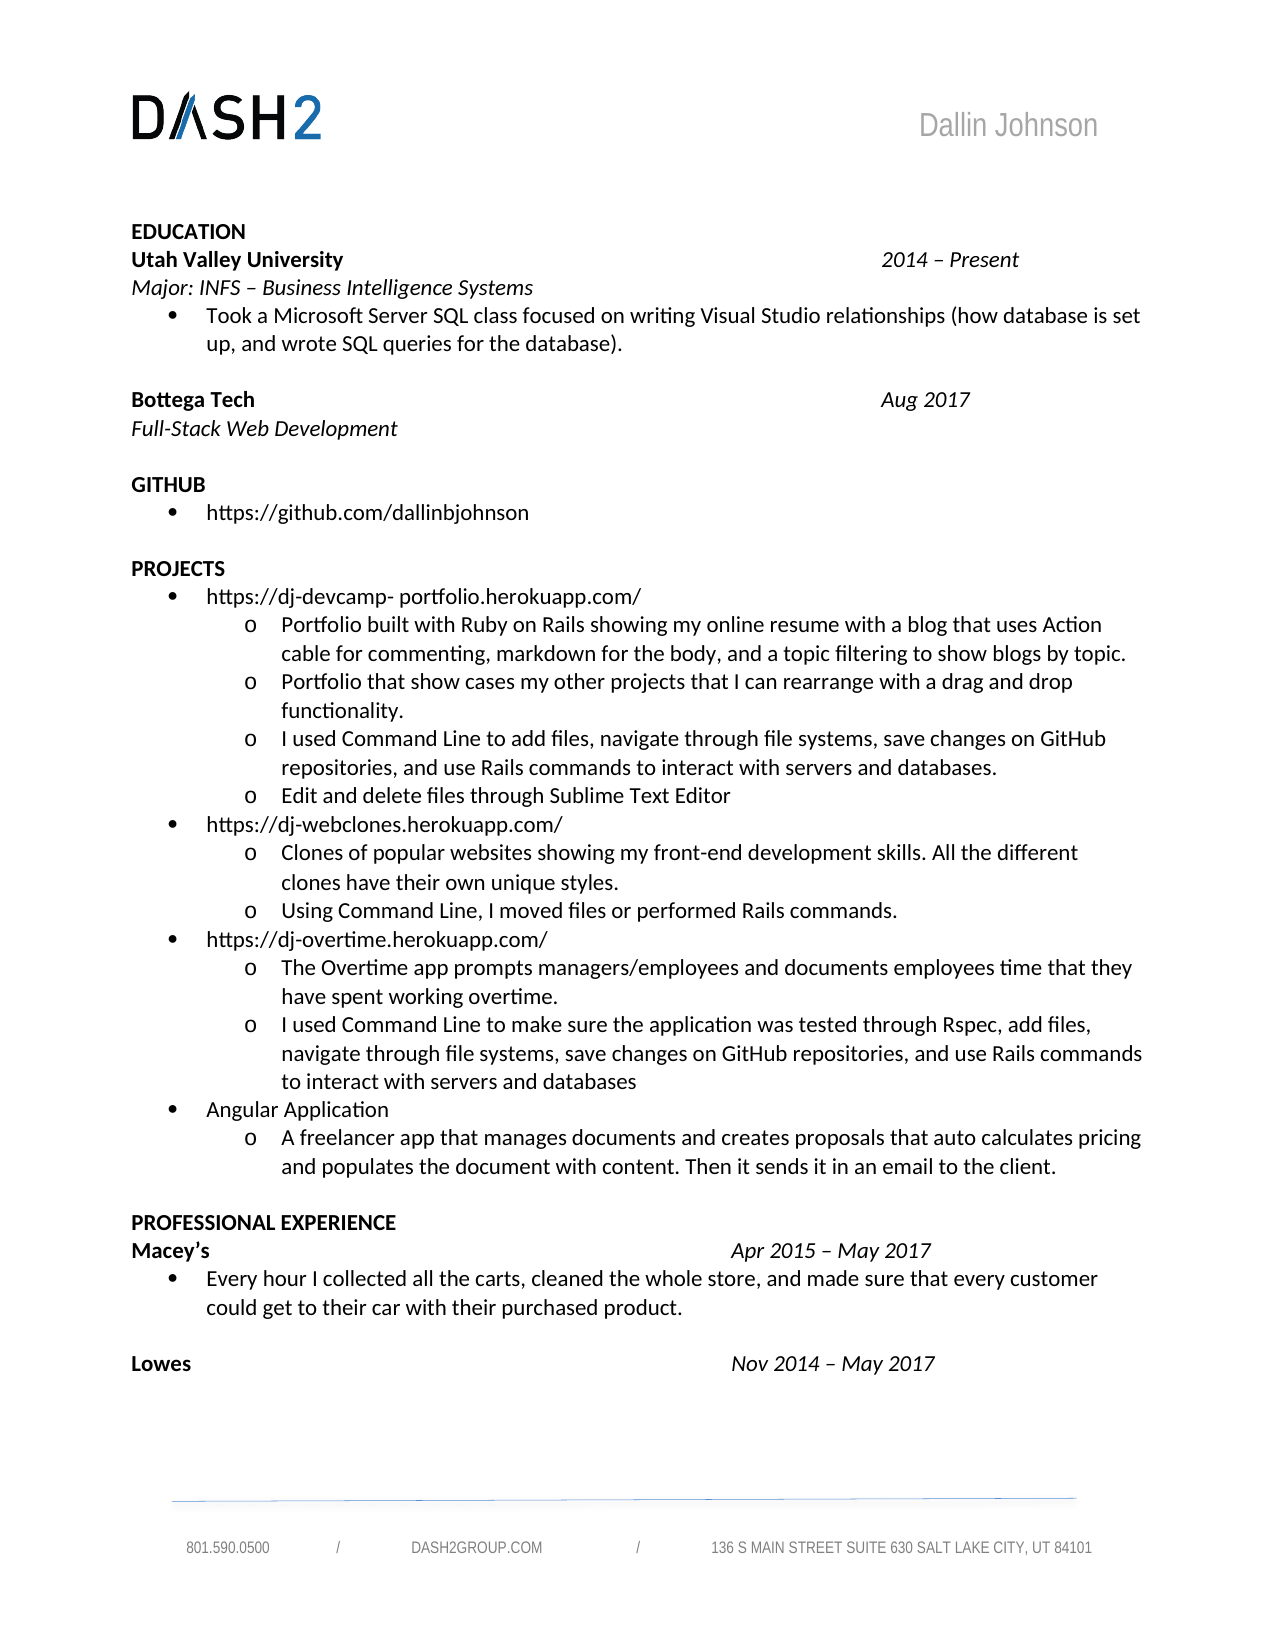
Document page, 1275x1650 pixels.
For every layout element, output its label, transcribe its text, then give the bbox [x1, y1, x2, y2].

text Full-Stack Web Development [131, 414, 1144, 442]
list Every hour I collected all the carts, cleaned the whole store, and made sure that every customer could get to their car with their purchased product. [169, 1264, 1144, 1321]
list Portfolio that show cases my other projects that I can rearrange with a drag and drop functionality. [244, 667, 1144, 724]
list Portfolio built with Ruby on Rails showing my online resume with a blog that uses Action cable for commenting, markdown for the body, and a topic filtering to show blogs by topic. [244, 610, 1144, 667]
text GITHUB [131, 470, 1144, 498]
list The Overtime app prompts managers/employees and documents employees time that they have spent working overtime. [244, 953, 1144, 1010]
text EDUCATION [131, 217, 1144, 246]
list I used Command Line to make sure the application was tested through Rspec, add files, navigate through file systems, save changes on GitHub repositories, and use Rails commands to interact with servers and databases [244, 1010, 1144, 1095]
list https://dj-devcamp- portfolio.herokuapp.com/ [169, 582, 1144, 610]
picture [115, 72, 339, 158]
text PROJECTS [131, 554, 1144, 582]
list https://github.com/dallinbjohnson [169, 498, 1144, 526]
list Using Command Line, I moved files or performed Rails commands. [244, 896, 1144, 925]
text Major: INFS – Business Intelligence Systems [131, 273, 1144, 302]
list Took a Microsoft Server SQL class focused on writing Visual Studio relationships (how database is set up, and wrote SQL queries for the database). [169, 302, 1144, 358]
text PROFESSIONAL EXPERIENCE [131, 1208, 1144, 1237]
list Edit and delete files through Sublime Text Editor [244, 781, 1144, 811]
text Lowes Nov 2014 – May 2017 [131, 1349, 1144, 1377]
list I used Command Line to add files, navigate through file systems, save changes on GitHub repositories, and use Rails commands to interact with servers and databases. [244, 724, 1144, 781]
list A freelancer app that manages documents and creates proposals that auto calculates pricing and populates the document with content. Then it sends it in an email to the client. [244, 1123, 1144, 1181]
list https://dj-overtime.herokuapp.com/ [169, 925, 1144, 953]
text Utah Valley University 2014 – Present [131, 246, 1144, 273]
list https://dj-webclones.herokuapp.com/ [169, 811, 1144, 838]
text Bottega Tech Aug 2017 [131, 386, 1144, 414]
list Angular Application [169, 1095, 1144, 1123]
text Macey’s Apr 2015 – May 2017 [131, 1237, 1144, 1264]
list Clones of popular websites showing my front-end development skills. All the different clones have their own unique styles. [244, 838, 1144, 896]
